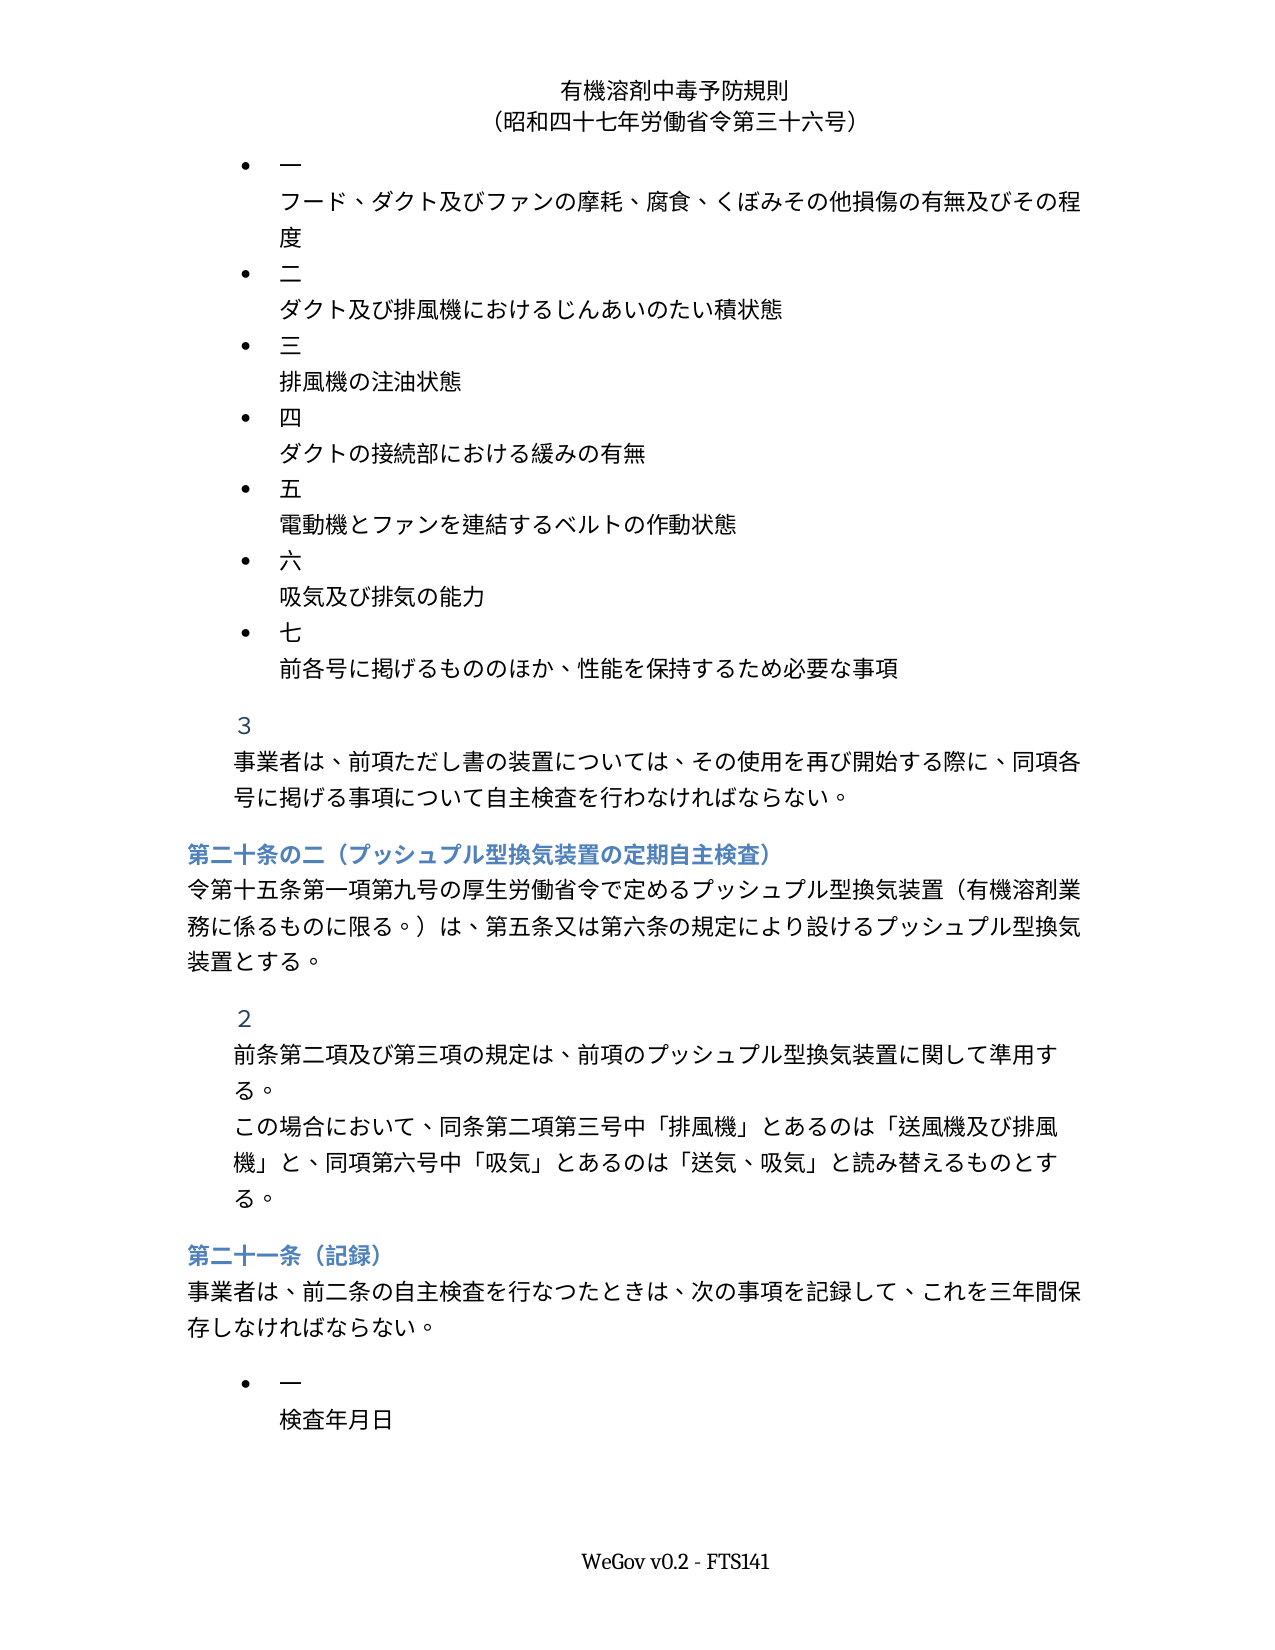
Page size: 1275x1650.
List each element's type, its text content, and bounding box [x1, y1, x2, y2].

list 二 ダクト及び排風機におけるじんあいのたい積状態 [242, 258, 1087, 325]
list 六 吸気及び排気の能力 [242, 545, 1087, 612]
text 前条第二項及び第三項の規定は、前項のプッシュプル型換気装置に関して準用する。 この場合において、同条第二項第三号中「排風機」とあるのは「送風機及び排風機」と、同項第六号中「吸気」とあるのは「送気、吸気」と読み替えるものとする。 [233, 1039, 1087, 1214]
text 令第十五条第一項第九号の厚生労働省令で定めるプッシュプル型換気装置（有機溶剤業務に係るものに限る。）は、第五条又は第六条の規定により設けるプッシュプル型換気装置とする。 [187, 874, 1087, 978]
subtitle 第二十条の二（プッシュプル型換気装置の定期自主検査） [187, 838, 1087, 870]
text 事業者は、前二条の自主検査を行なつたときは、次の事項を記録して、これを三年間保存しなければならない。 [187, 1276, 1087, 1343]
list 五 電動機とファンを連結するベルトの作動状態 [242, 473, 1087, 541]
subtitle ３ [233, 710, 1087, 741]
list 三 排風機の注油状態 [242, 330, 1087, 397]
list 七 前各号に掲げるもののほか、性能を保持するため必要な事項 [242, 617, 1087, 684]
list 四 ダクトの接続部における緩みの有無 [242, 402, 1087, 469]
subtitle ２ [233, 1003, 1087, 1034]
subtitle 第二十一条（記録） [187, 1239, 1087, 1271]
list 一 検査年月日 [242, 1368, 1087, 1435]
list 一 フード、ダクト及びファンの摩耗、腐食、くぼみその他損傷の有無及びその程度 [242, 150, 1087, 253]
text 事業者は、前項ただし書の装置については、その使用を再び開始する際に、同項各号に掲げる事項について自主検査を行わなければならない。 [233, 746, 1087, 813]
